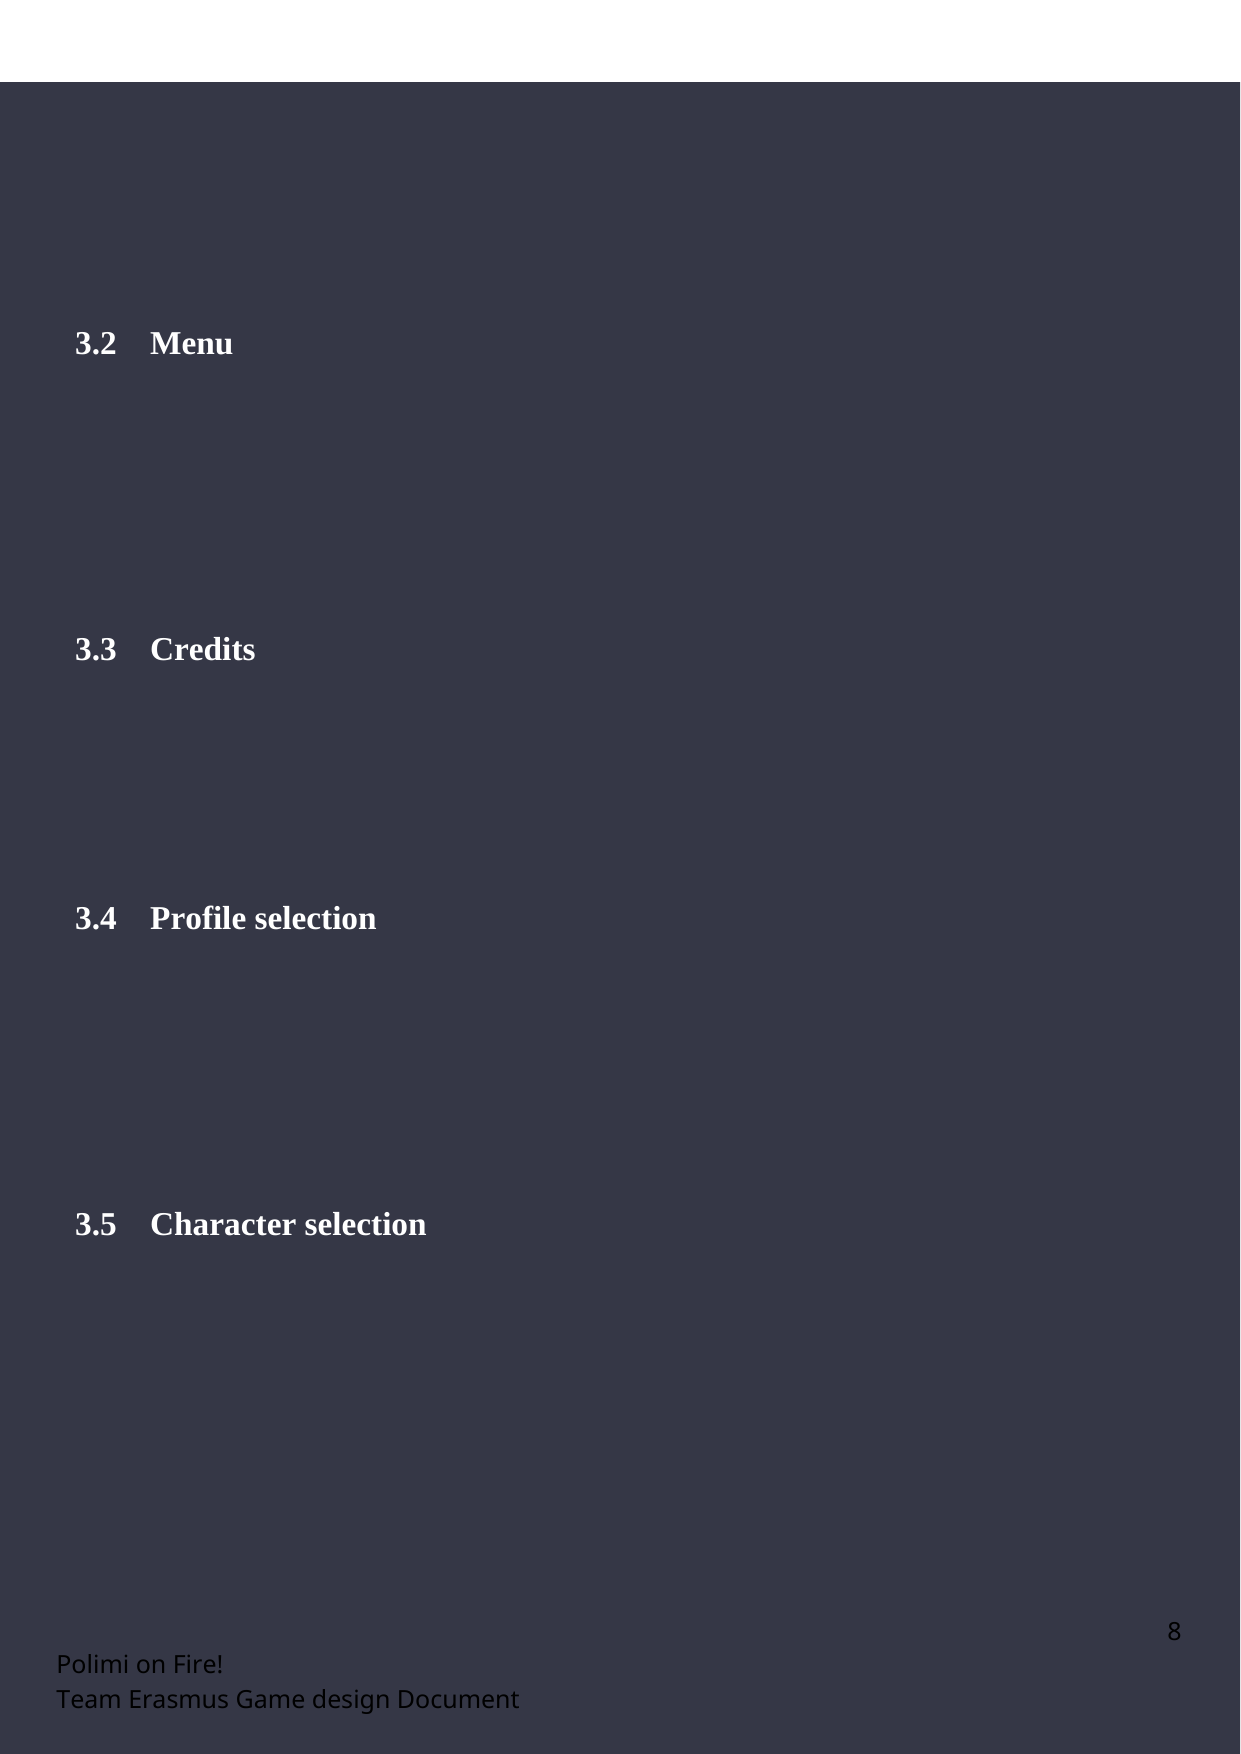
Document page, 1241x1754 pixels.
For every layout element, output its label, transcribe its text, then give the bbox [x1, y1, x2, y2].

list Menu [75, 323, 1237, 361]
list Profile selection [75, 898, 1237, 936]
list Credits [75, 629, 1237, 668]
list Character selection [75, 1204, 1237, 1243]
picture [0, 82, 1241, 1754]
